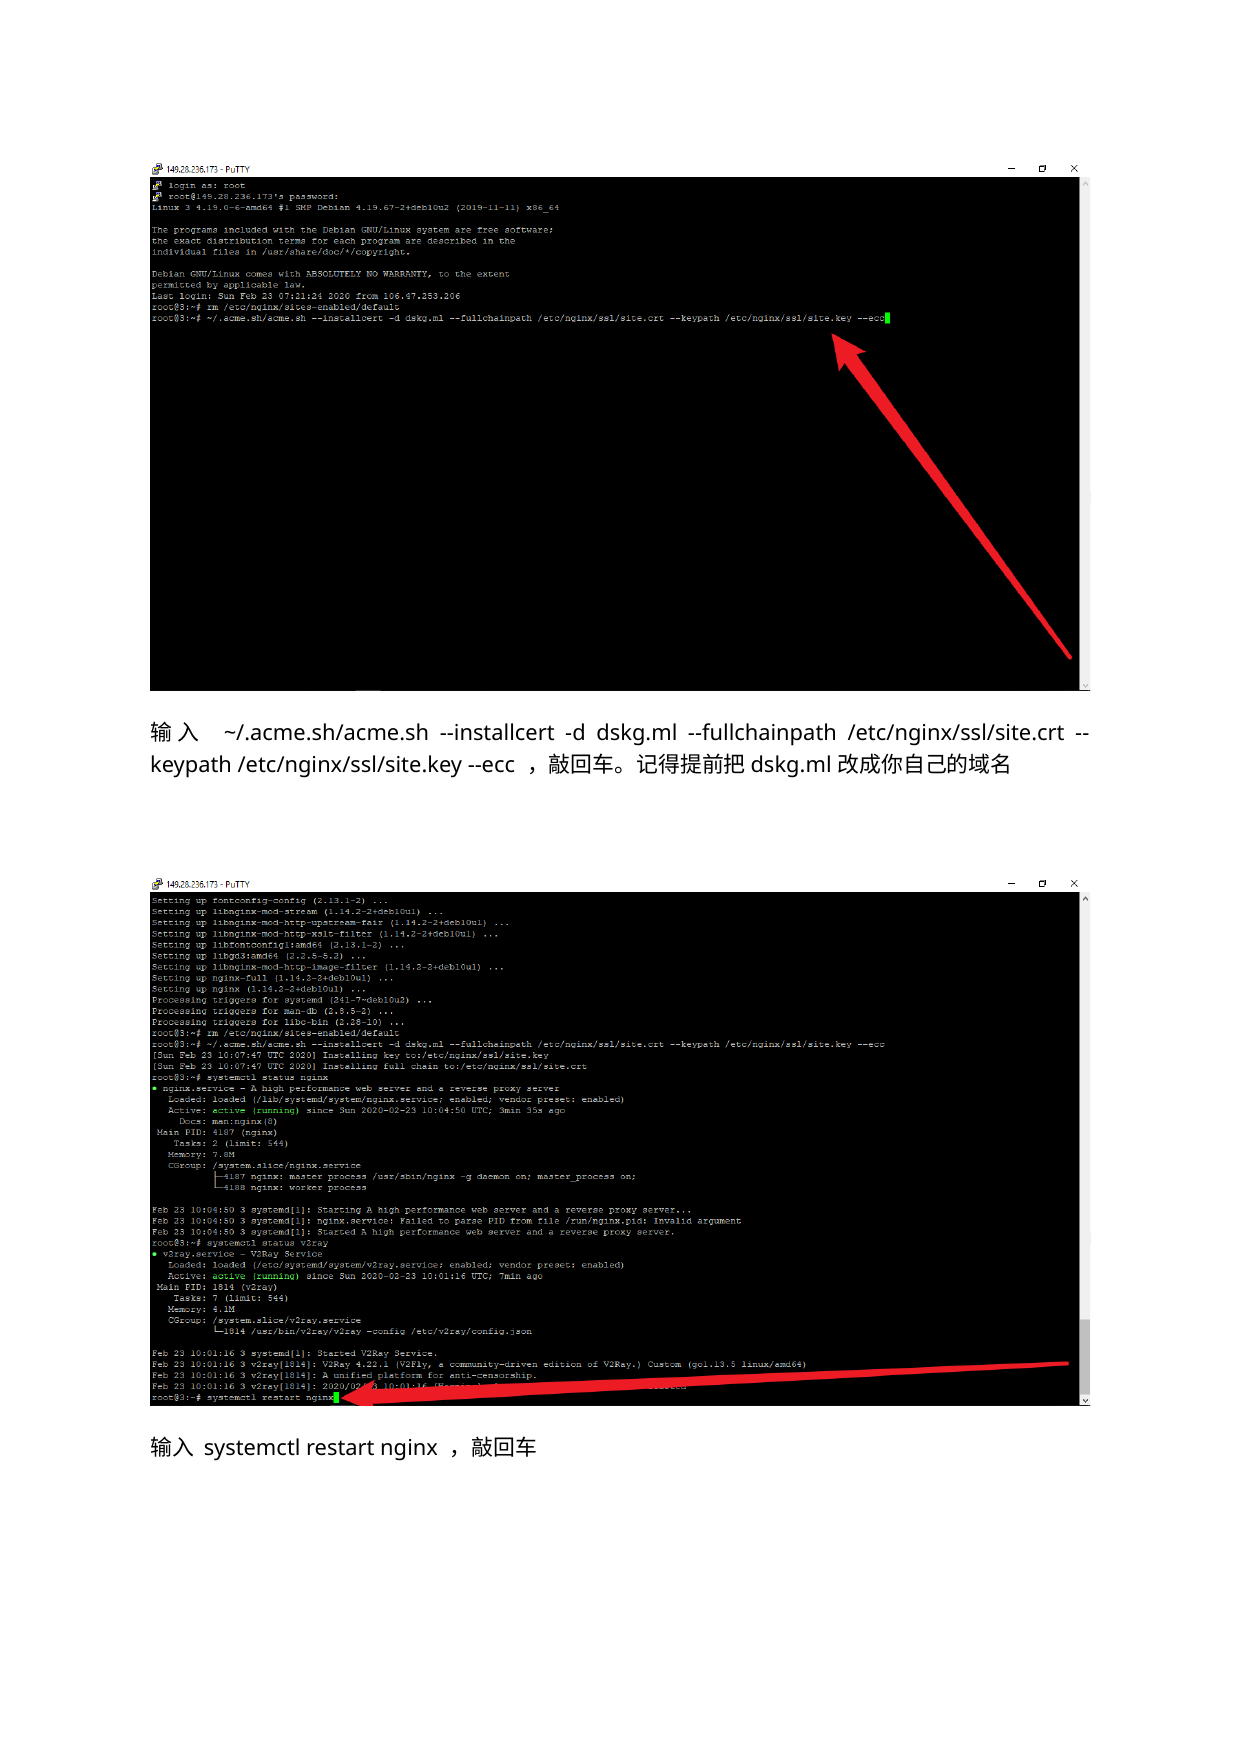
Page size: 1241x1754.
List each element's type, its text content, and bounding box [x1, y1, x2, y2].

picture [150, 877, 1091, 1406]
picture [150, 162, 1091, 691]
text 输入 systemctl restart nginx ，敲回车 [150, 1429, 1090, 1462]
text 输入 ~/.acme.sh/acme.sh --installcert -d dskg.ml --fullchainpath /etc/nginx/ssl/site.crt --keypath /etc/nginx/ssl/site.key --ecc ，敲回车。记得提前把 dskg.ml 改成你自己的域名 [150, 714, 1090, 779]
